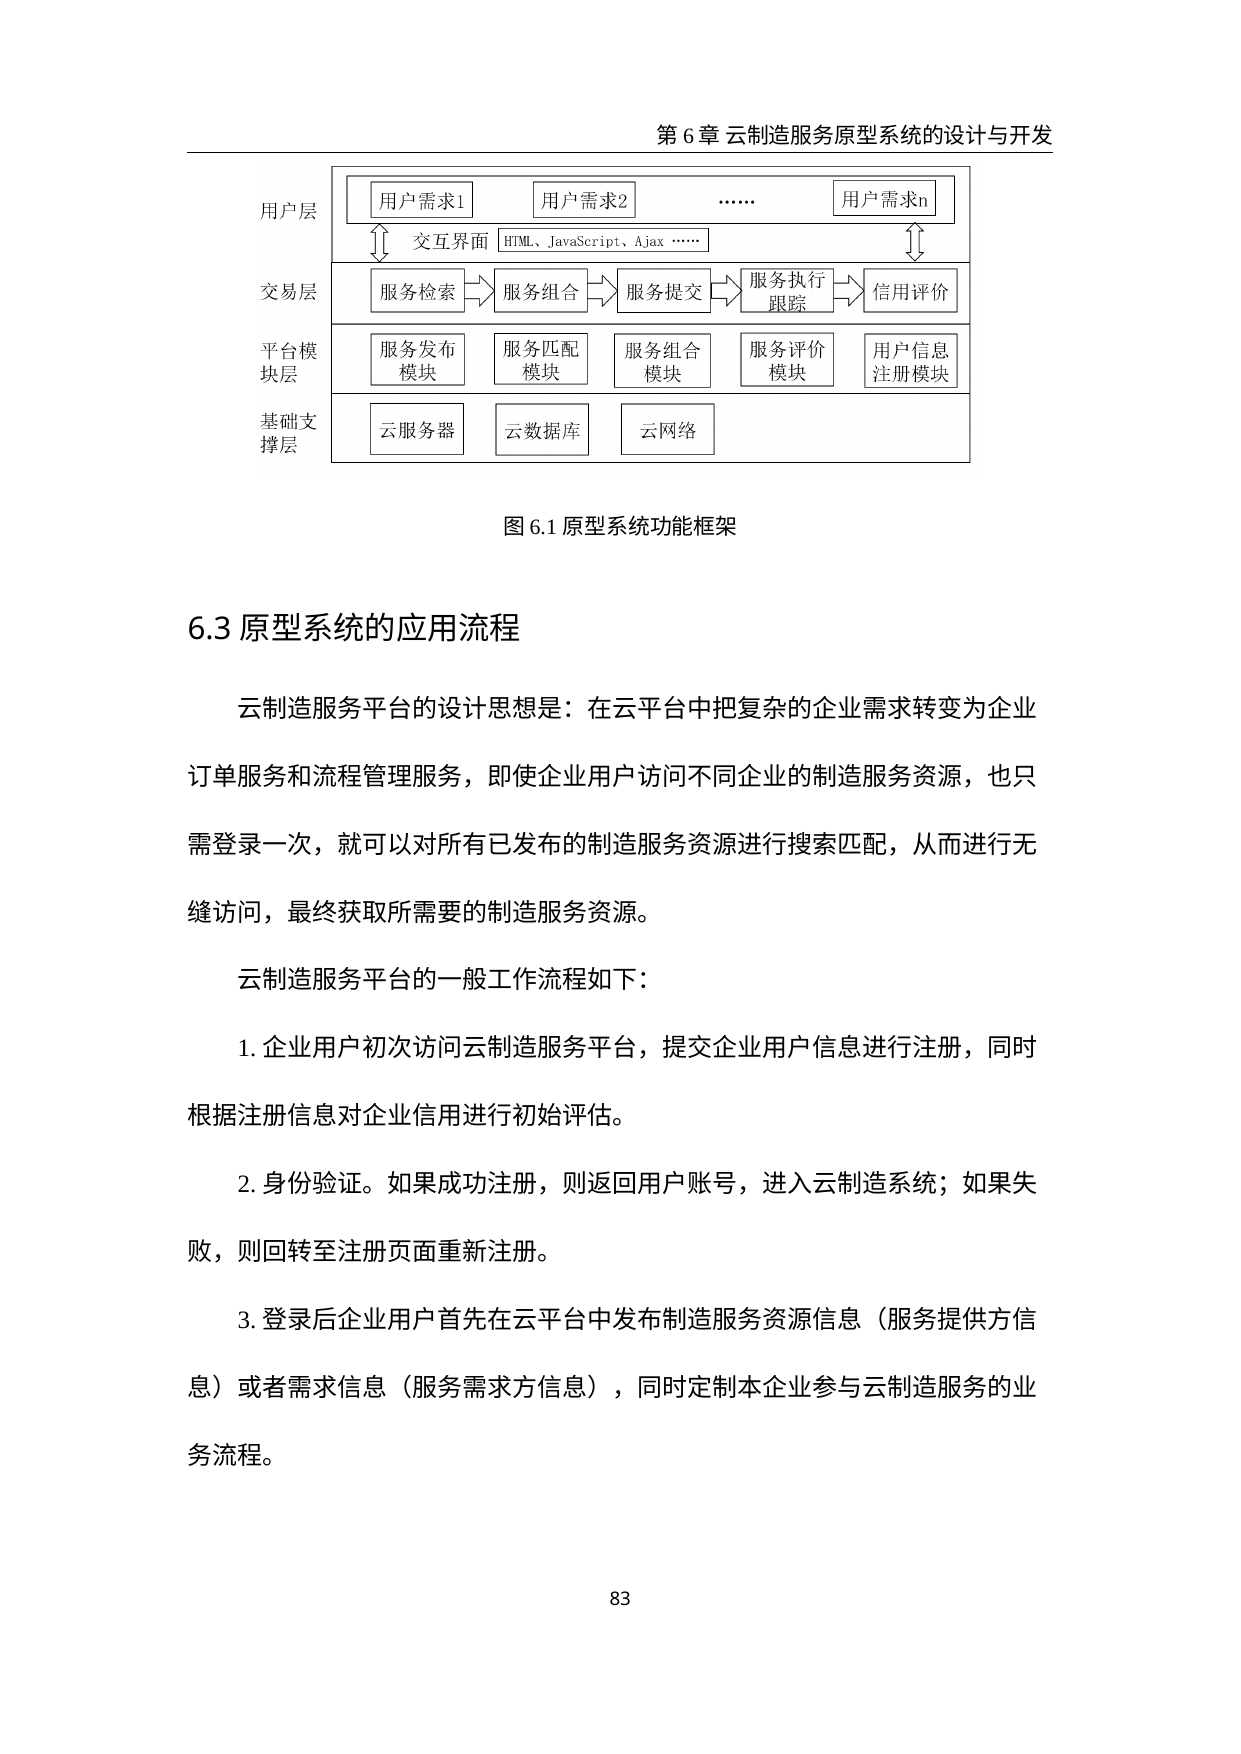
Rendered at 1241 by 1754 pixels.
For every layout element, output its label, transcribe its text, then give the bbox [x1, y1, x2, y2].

subtitle 6.3 原型系统的应用流程 [187, 592, 1053, 660]
text 1. 企业用户初次访问云制造服务平台，提交企业用户信息进行注册，同时根据注册信息对企业信用进行初始评估。 [187, 1012, 1053, 1148]
text 云制造服务平台的一般工作流程如下： [187, 944, 1053, 1012]
picture [256, 156, 985, 480]
text 云制造服务平台的设计思想是：在云平台中把复杂的企业需求转变为企业订单服务和流程管理服务，即使企业用户访问不同企业的制造服务资源，也只需登录一次，就可以对所有已发布的制造服务资源进行搜索匹配，从而进行无缝访问，最终获取所需要的制造服务资源。 [187, 672, 1053, 944]
text 2. 身份验证。如果成功注册，则返回用户账号，进入云制造系统；如果失败，则回转至注册页面重新注册。 [187, 1148, 1053, 1284]
text 图6.1 原型系统功能框架 [187, 508, 1053, 542]
text 3. 登录后企业用户首先在云平台中发布制造服务资源信息（服务提供方信息）或者需求信息（服务需求方信息），同时定制本企业参与云制造服务的业务流程。 [187, 1284, 1053, 1487]
